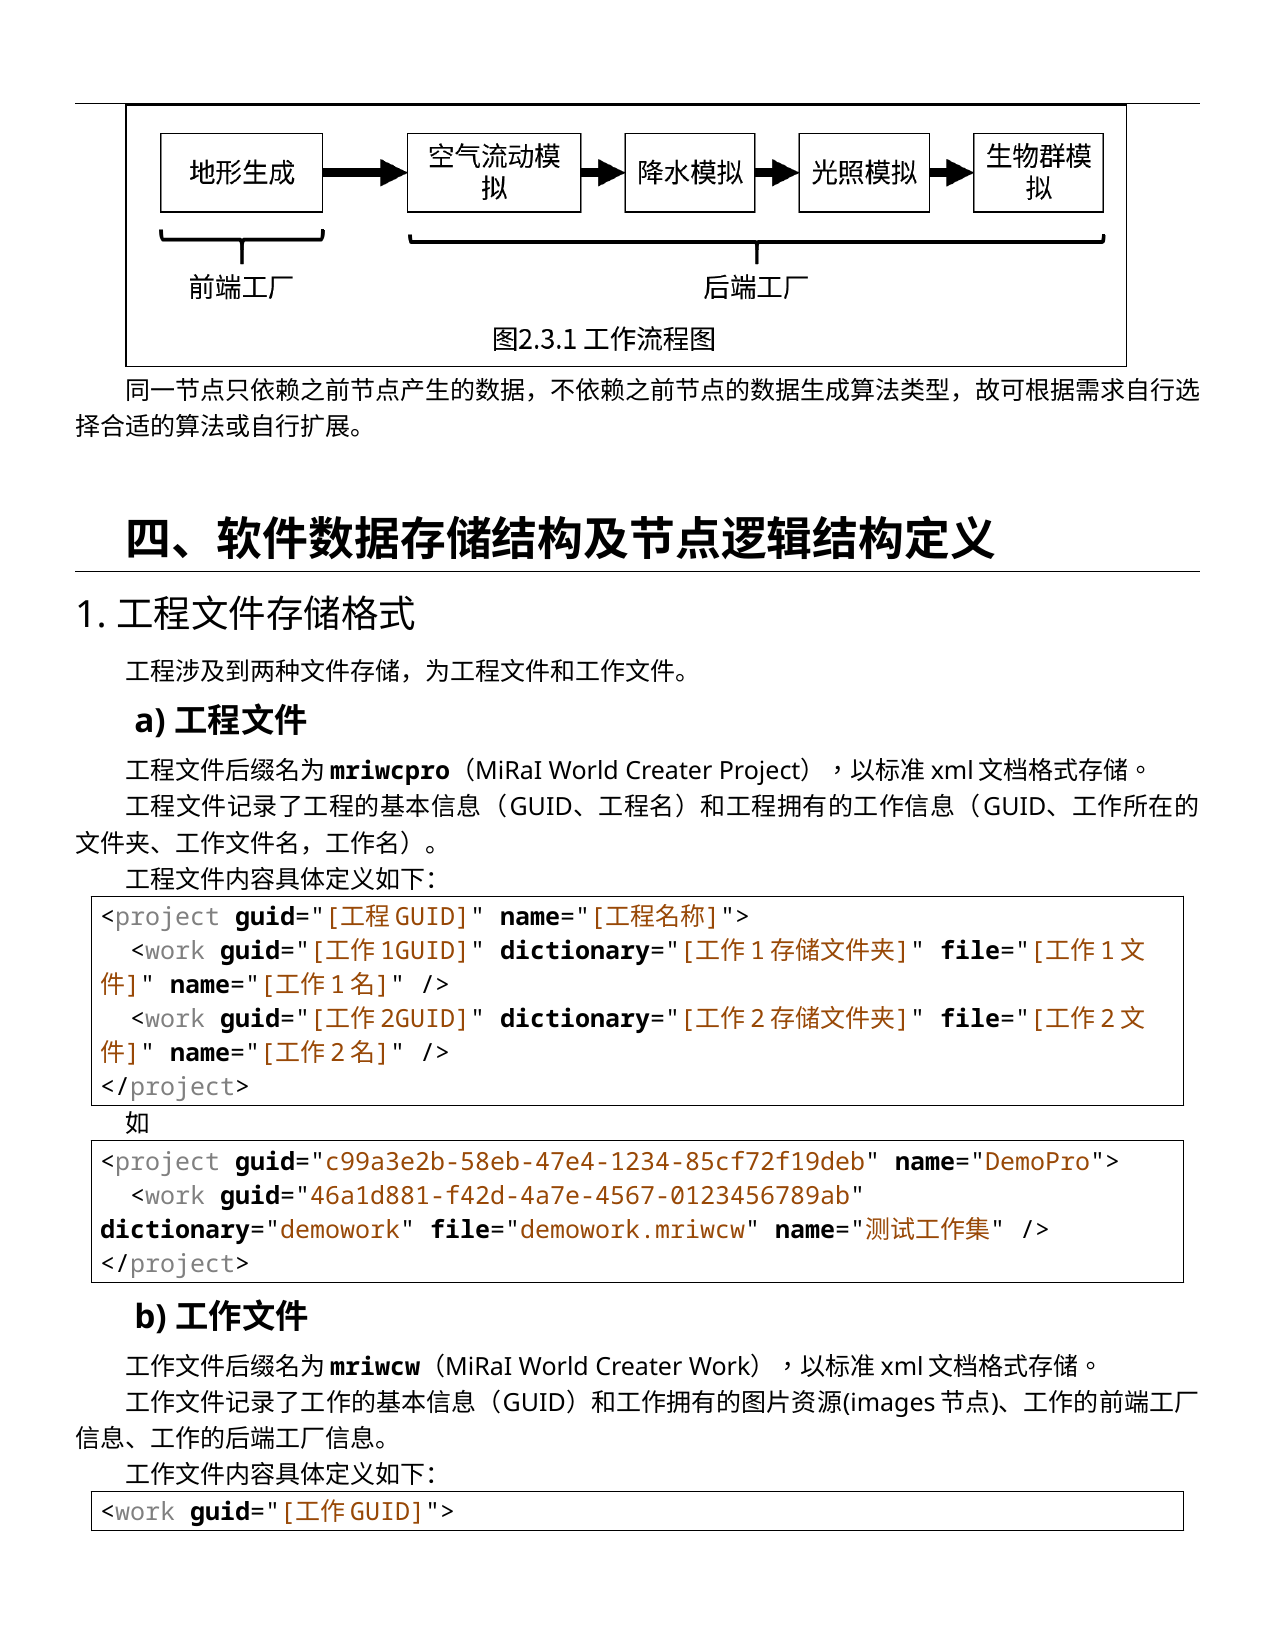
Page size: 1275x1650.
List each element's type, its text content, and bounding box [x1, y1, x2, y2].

text 工程文件后缀名为mriwcpro（MiRaI World Creater Project），以标准xml文档格式存储。 [75, 753, 1200, 787]
text 工作文件后缀名为mriwcw（MiRaI World Creater Work），以标准xml文档格式存储。 [75, 1348, 1200, 1382]
text 工作文件记录了工作的基本信息（GUID）和工作拥有的图片资源(images节点)、工作的前端工厂信息、工作的后端工厂信息。 [75, 1382, 1200, 1455]
subtitle 工程文件存储格式 [75, 584, 1200, 638]
text 工作文件内容具体定义如下： [75, 1455, 1200, 1491]
text 工程文件内容具体定义如下： [75, 859, 1200, 896]
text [92, 1492, 1183, 1530]
subtitle 工作文件 [134, 1293, 1200, 1338]
text <project guid="c99a3e2b-58eb-47e4-1234-85cf72f19deb" name="DemoPro"> <work guid="46a1d881-f42d-4a7e-4567-0123456789ab" dictionary="demowork" file="demowork.mriwcw" name="测试工作集" /> </project> [92, 1141, 1183, 1282]
text 工程文件记录了工程的基本信息（GUID、工程名）和工程拥有的工作信息（GUID、工作所在的文件夹、工作文件名，工作名）。 [75, 787, 1200, 859]
picture [125, 104, 1127, 371]
subtitle 工程文件 [134, 697, 1200, 743]
text 同一节点只依赖之前节点产生的数据，不依赖之前节点的数据生成算法类型，故可根据需求自行选择合适的算法或自行扩展。 [75, 371, 1200, 443]
subtitle 软件数据存储结构及节点逻辑结构定义 [75, 502, 1200, 571]
text 工程涉及到两种文件存储，为工程文件和工作文件。 [75, 651, 1200, 687]
text <project guid="[工程GUID]" name="[工程名称]"> <work guid="[工作1GUID]" dictionary="[工作1存储文件夹]" file="[工作1文件]" name="[工作1名]" /> <work guid="[工作2GUID]" dictionary="[工作2存储文件夹]" file="[工作2文件]" name="[工作2名]" /> </project> [92, 897, 1183, 1105]
text 如 [75, 1106, 1200, 1140]
